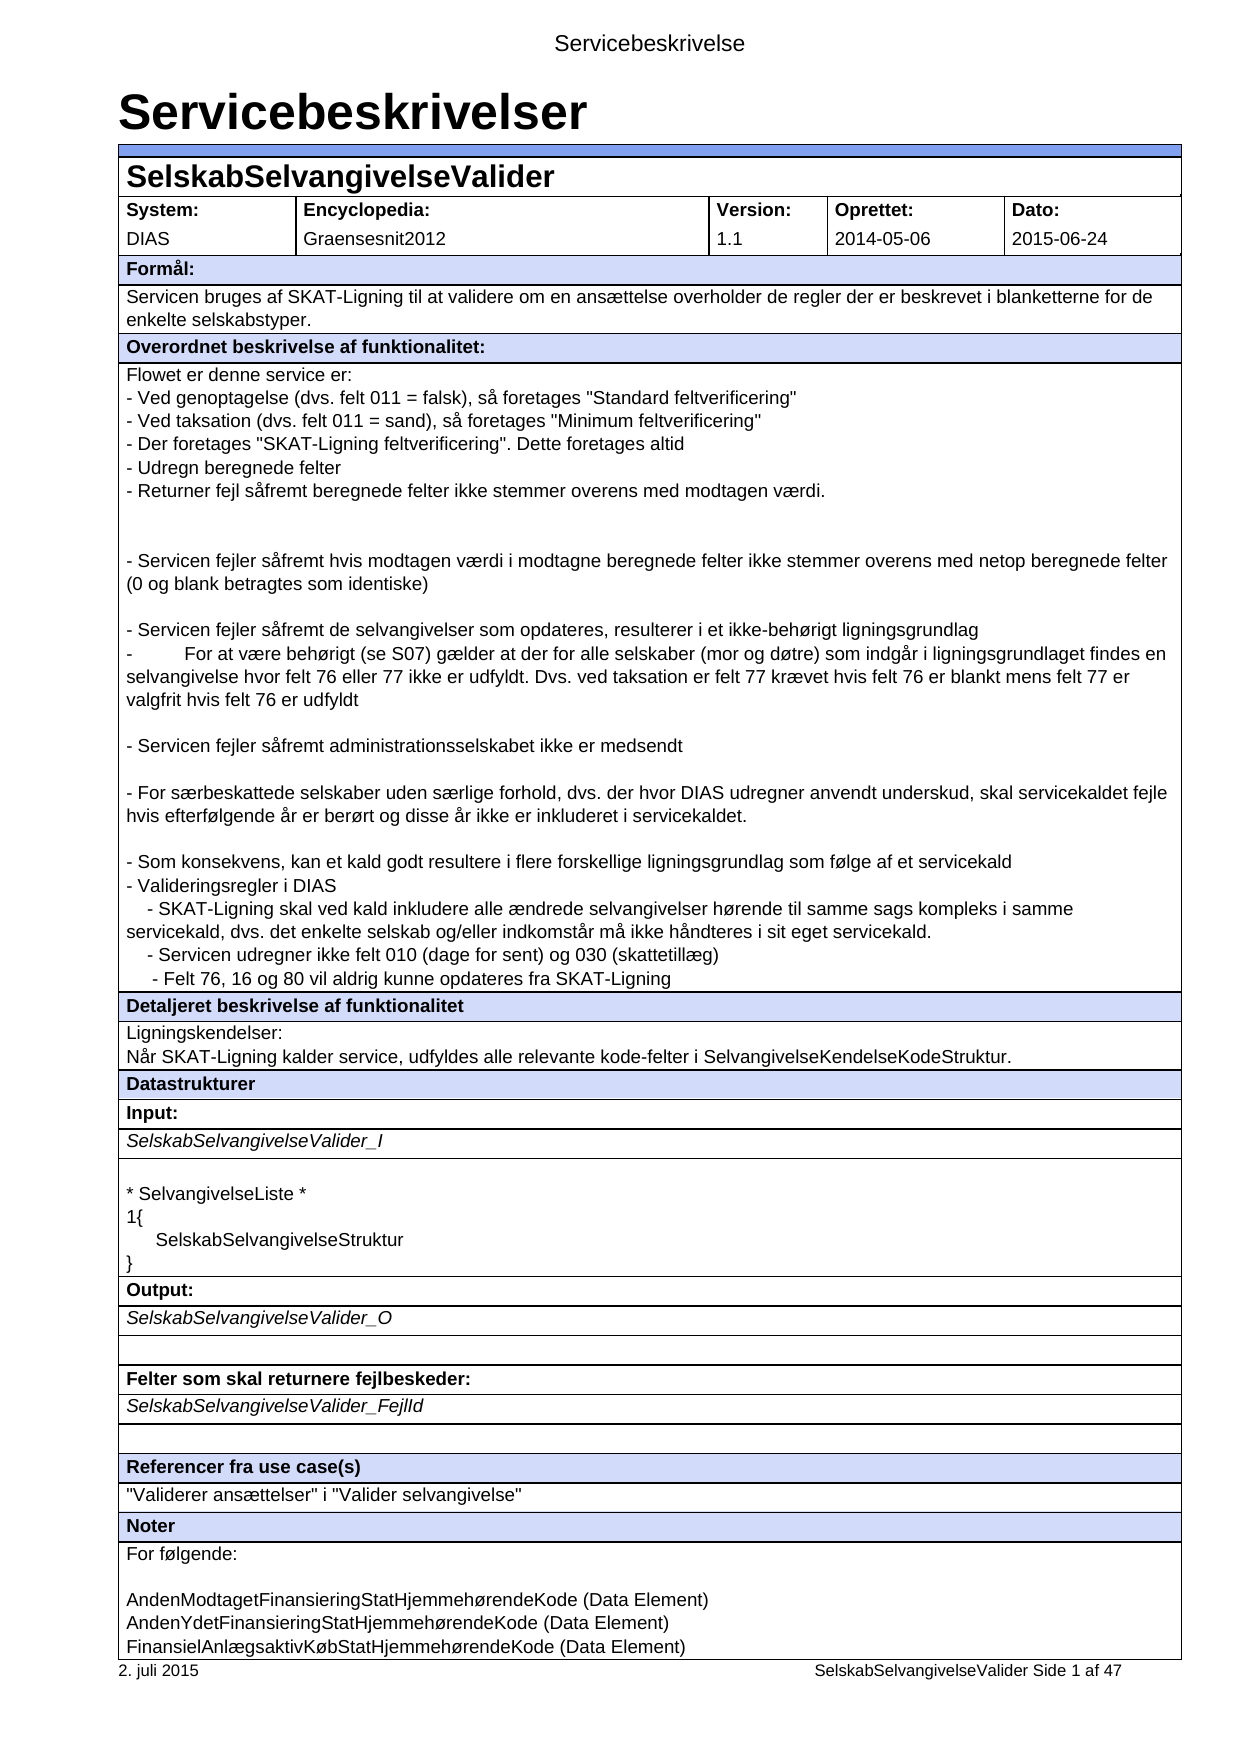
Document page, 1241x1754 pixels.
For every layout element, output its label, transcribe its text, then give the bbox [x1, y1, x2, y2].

table_cell Datastrukturer [119, 1071, 1181, 1098]
table_cell Formål: [119, 256, 1181, 284]
table_cell [119, 1336, 1181, 1364]
table_cell [119, 1425, 1181, 1452]
table_cell Oprettet: [828, 197, 1004, 225]
table_cell Input: [119, 1100, 1181, 1128]
table_cell Noter [119, 1513, 1181, 1541]
table_cell SelskabSelvangivelseValider_FejlId [119, 1395, 1181, 1423]
table_cell Version: [710, 197, 827, 225]
table_cell Encyclopedia: [297, 197, 708, 225]
table_cell Flowet er denne service er: - Ved genoptagelse (dvs. felt 011 = falsk), så foretages "Standard feltverificering" - Ved taksation (dvs. felt 011 = sand), så foretages "Minimum feltverificering" - Der foretages "SKAT-Ligning feltverificering". Dette foretages altid - Udregn beregnede felter - Returner fejl såfremt beregnede felter ikke stemmer overens med modtagen værdi. - Servicen fejler såfremt hvis modtagen værdi i modtagne beregnede felter ikke stemmer overens med netop beregnede felter (0 og blank betragtes som identiske) - Servicen fejler såfremt de selvangivelser som opdateres, resulterer i et ikke-behørigt ligningsgrundlag - For at være behørigt (se S07) gælder at der for alle selskaber (mor og døtre) som indgår i ligningsgrundlaget findes en selvangivelse hvor felt 76 eller 77 ikke er udfyldt. Dvs. ved taksation er felt 77 krævet hvis felt 76 er blankt mens felt 77 er valgfrit hvis felt 76 er udfyldt - Servicen fejler såfremt administrationsselskabet ikke er medsendt - For særbeskattede selskaber uden særlige forhold, dvs. der hvor DIAS udregner anvendt underskud, skal servicekaldet fejle hvis efterfølgende år er berørt og disse år ikke er inkluderet i servicekaldet. - Som konsekvens, kan et kald godt resultere i flere forskellige ligningsgrundlag som følge af et servicekald - Valideringsregler i DIAS - SKAT-Ligning skal ved kald inkludere alle ændrede selvangivelser hørende til samme sags kompleks i samme servicekald, dvs. det enkelte selskab og/eller indkomstår må ikke håndteres i sit eget servicekald. - Servicen udregner ikke felt 010 (dage for sent) og 030 (skattetillæg) - Felt 76, 16 og 80 vil aldrig kunne opdateres fra SKAT-Ligning [119, 364, 1181, 991]
table_cell Detaljeret beskrivelse af funktionalitet [119, 993, 1181, 1021]
table_cell 1.1 [710, 225, 827, 254]
table_cell "Validerer ansættelser" i "Valider selvangivelse" [119, 1484, 1181, 1511]
table_cell 2014-05-06 [828, 225, 1004, 254]
table_cell 2015-06-24 [1005, 225, 1181, 254]
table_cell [119, 1543, 1181, 1659]
table_cell Felter som skal returnere fejlbeskeder: [119, 1366, 1181, 1393]
table_cell SelskabSelvangivelseValider [119, 158, 1181, 196]
table_header [119, 145, 1181, 156]
text Servicebeskrivelser [118, 82, 1181, 140]
table_cell Overordnet beskrivelse af funktionalitet: [119, 334, 1181, 362]
table_cell System: [119, 197, 295, 225]
table_cell Servicen bruges af SKAT-Ligning til at validere om en ansættelse overholder de regler der er beskrevet i blanketterne for de enkelte selskabstyper. [119, 286, 1181, 332]
table_cell SelskabSelvangivelseValider_I [119, 1130, 1181, 1157]
table_cell DIAS [119, 225, 295, 254]
table_cell Ligningskendelser: Når SKAT-Ligning kalder service, udfyldes alle relevante kode-felter i SelvangivelseKendelseKodeStruktur. [119, 1022, 1181, 1069]
table_cell Graensesnit2012 [297, 225, 708, 254]
table_cell SelskabSelvangivelseValider_O [119, 1307, 1181, 1334]
table_cell Dato: [1005, 197, 1181, 225]
table_cell Output: [119, 1277, 1181, 1305]
table_cell Referencer fra use case(s) [119, 1454, 1181, 1482]
table_cell * SelvangivelseListe * 1{ SelskabSelvangivelseStruktur } [119, 1159, 1181, 1276]
